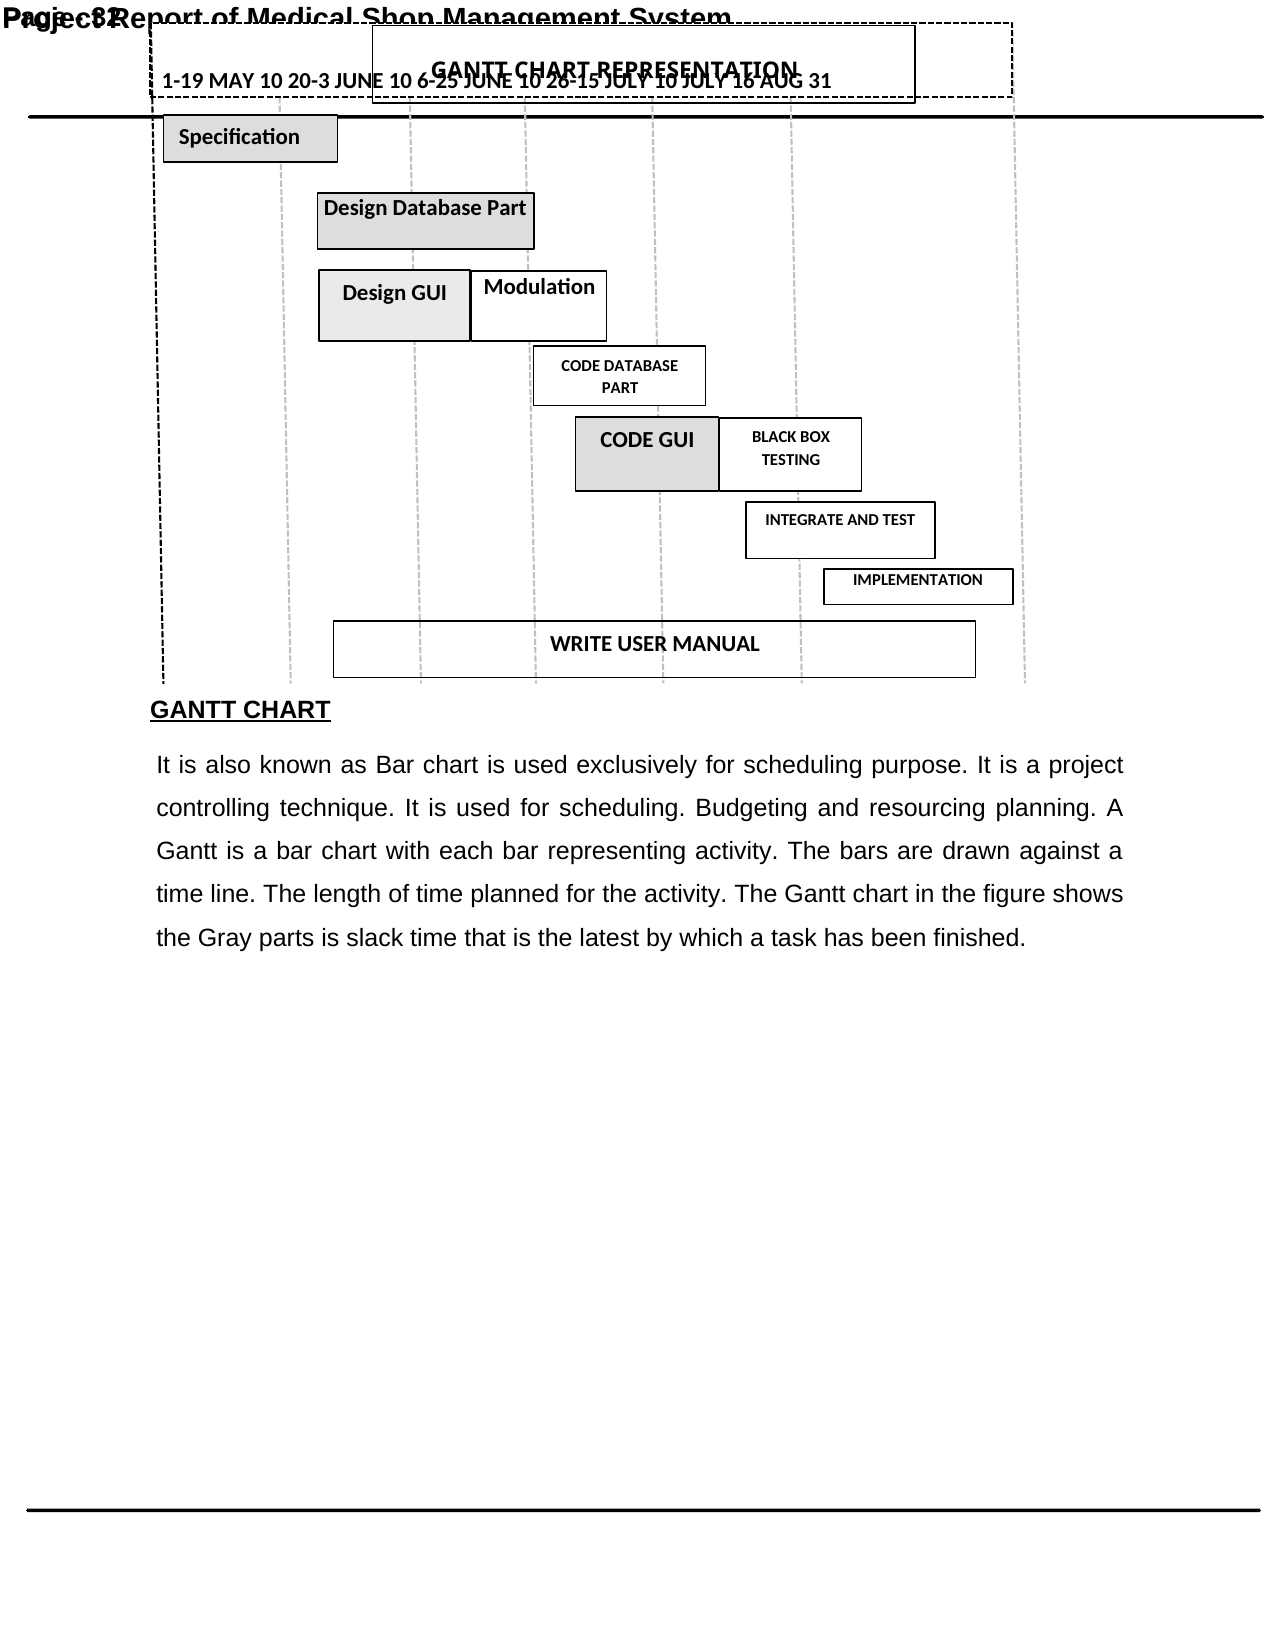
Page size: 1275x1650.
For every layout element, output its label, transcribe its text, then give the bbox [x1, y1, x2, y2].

text It is also known as Bar chart is used exclusively for scheduling purpose. It is a project controlling technique. It is used for scheduling. Budgeting and resourcing planning. A Gantt is a bar chart with each bar representing activity. The bars are drawn against a time line. The length of time planned for the activity. The Gantt chart in the figure shows the Gray parts is slack time that is the latest by which a task has been finished. [156, 750, 1125, 951]
text GANTT CHART [150, 149, 1152, 723]
